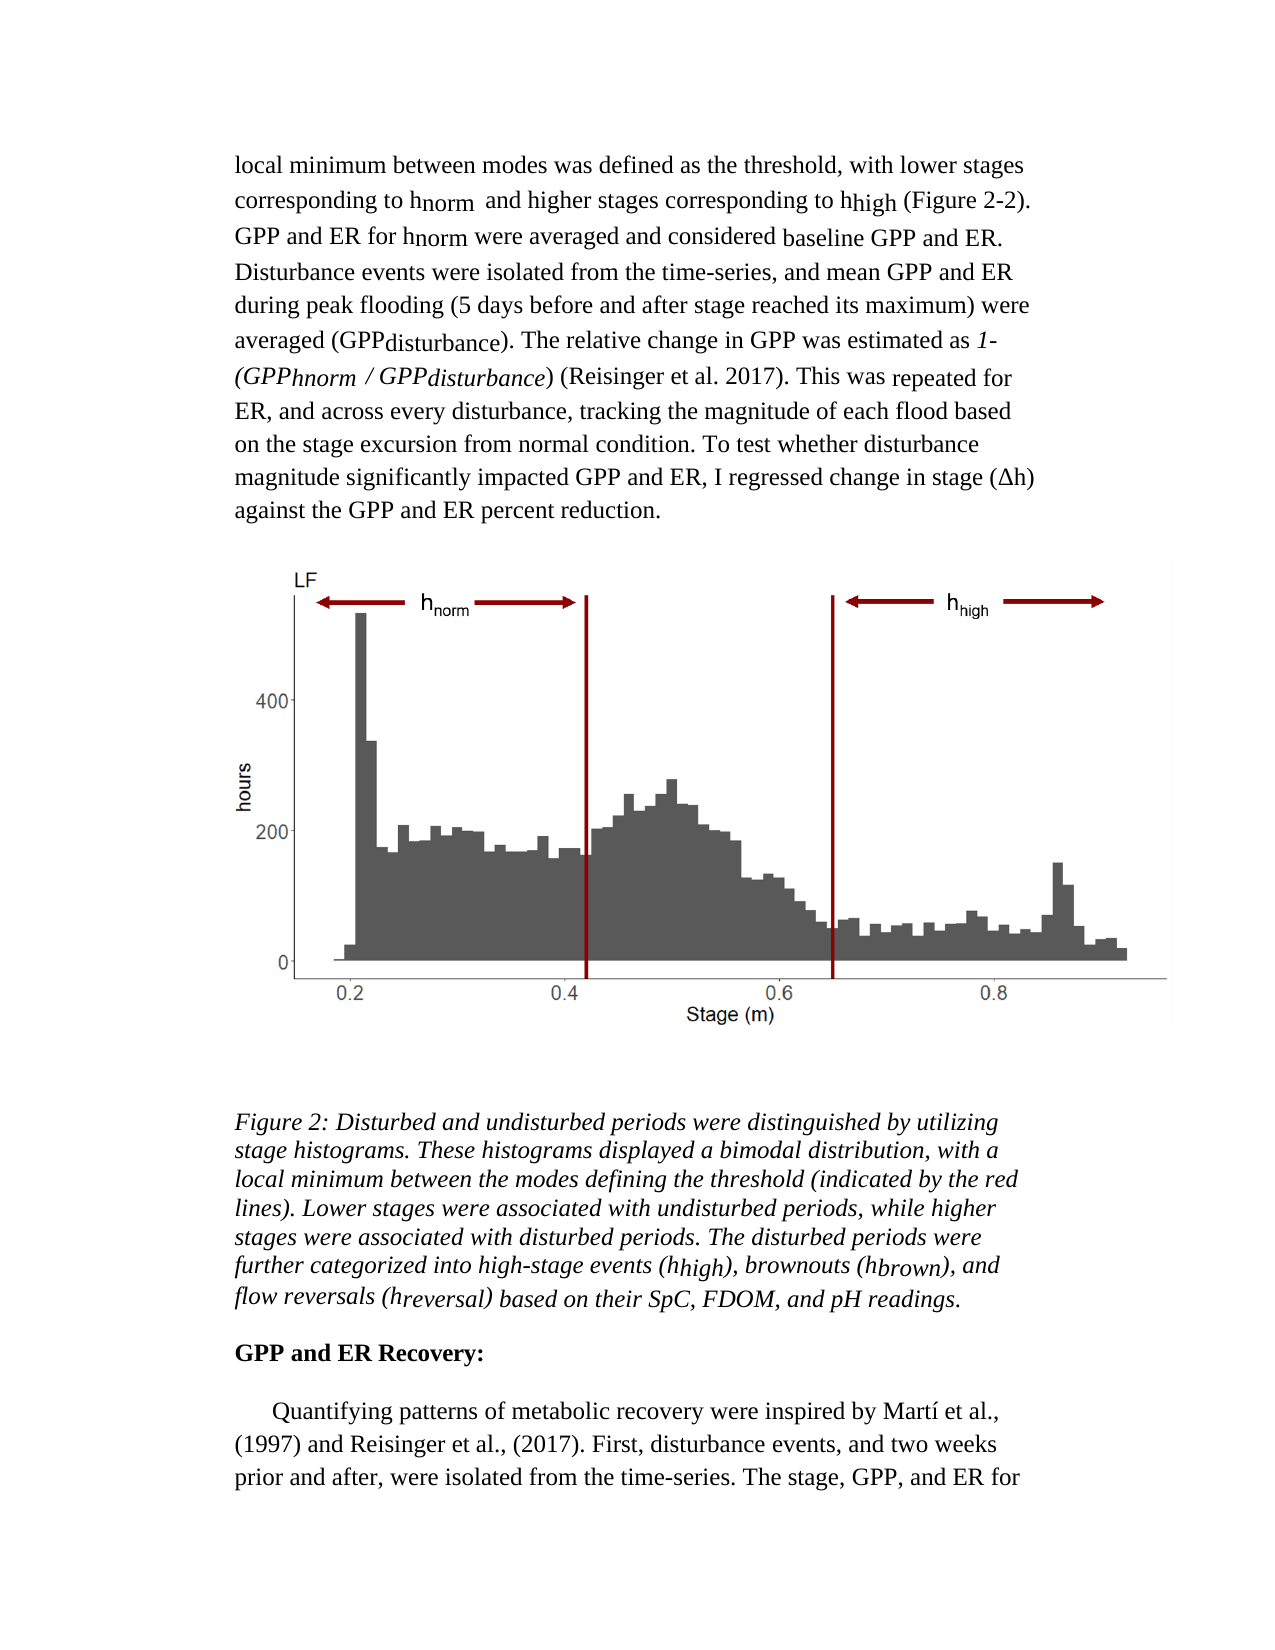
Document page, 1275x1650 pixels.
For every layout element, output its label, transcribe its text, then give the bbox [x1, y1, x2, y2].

text GPP and ER Recovery: [234, 1338, 1042, 1366]
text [234, 1396, 1042, 1491]
text Figure 2: Disturbed and undisturbed periods were distinguished by utilizing stage histograms. These histograms displayed a bimodal distribution, with a local minimum between the modes defining the threshold (indicated by the red lines). Lower stages were associated with undisturbed periods, while higher stages were associated with disturbed periods. The disturbed periods were further categorized into high-stage events (hhigh), brownouts (hbrown), and flow reversals (hreversal) based on their SpC, FDOM, and pH readings. [234, 1107, 1042, 1312]
picture [234, 557, 1173, 1025]
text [234, 150, 1042, 524]
